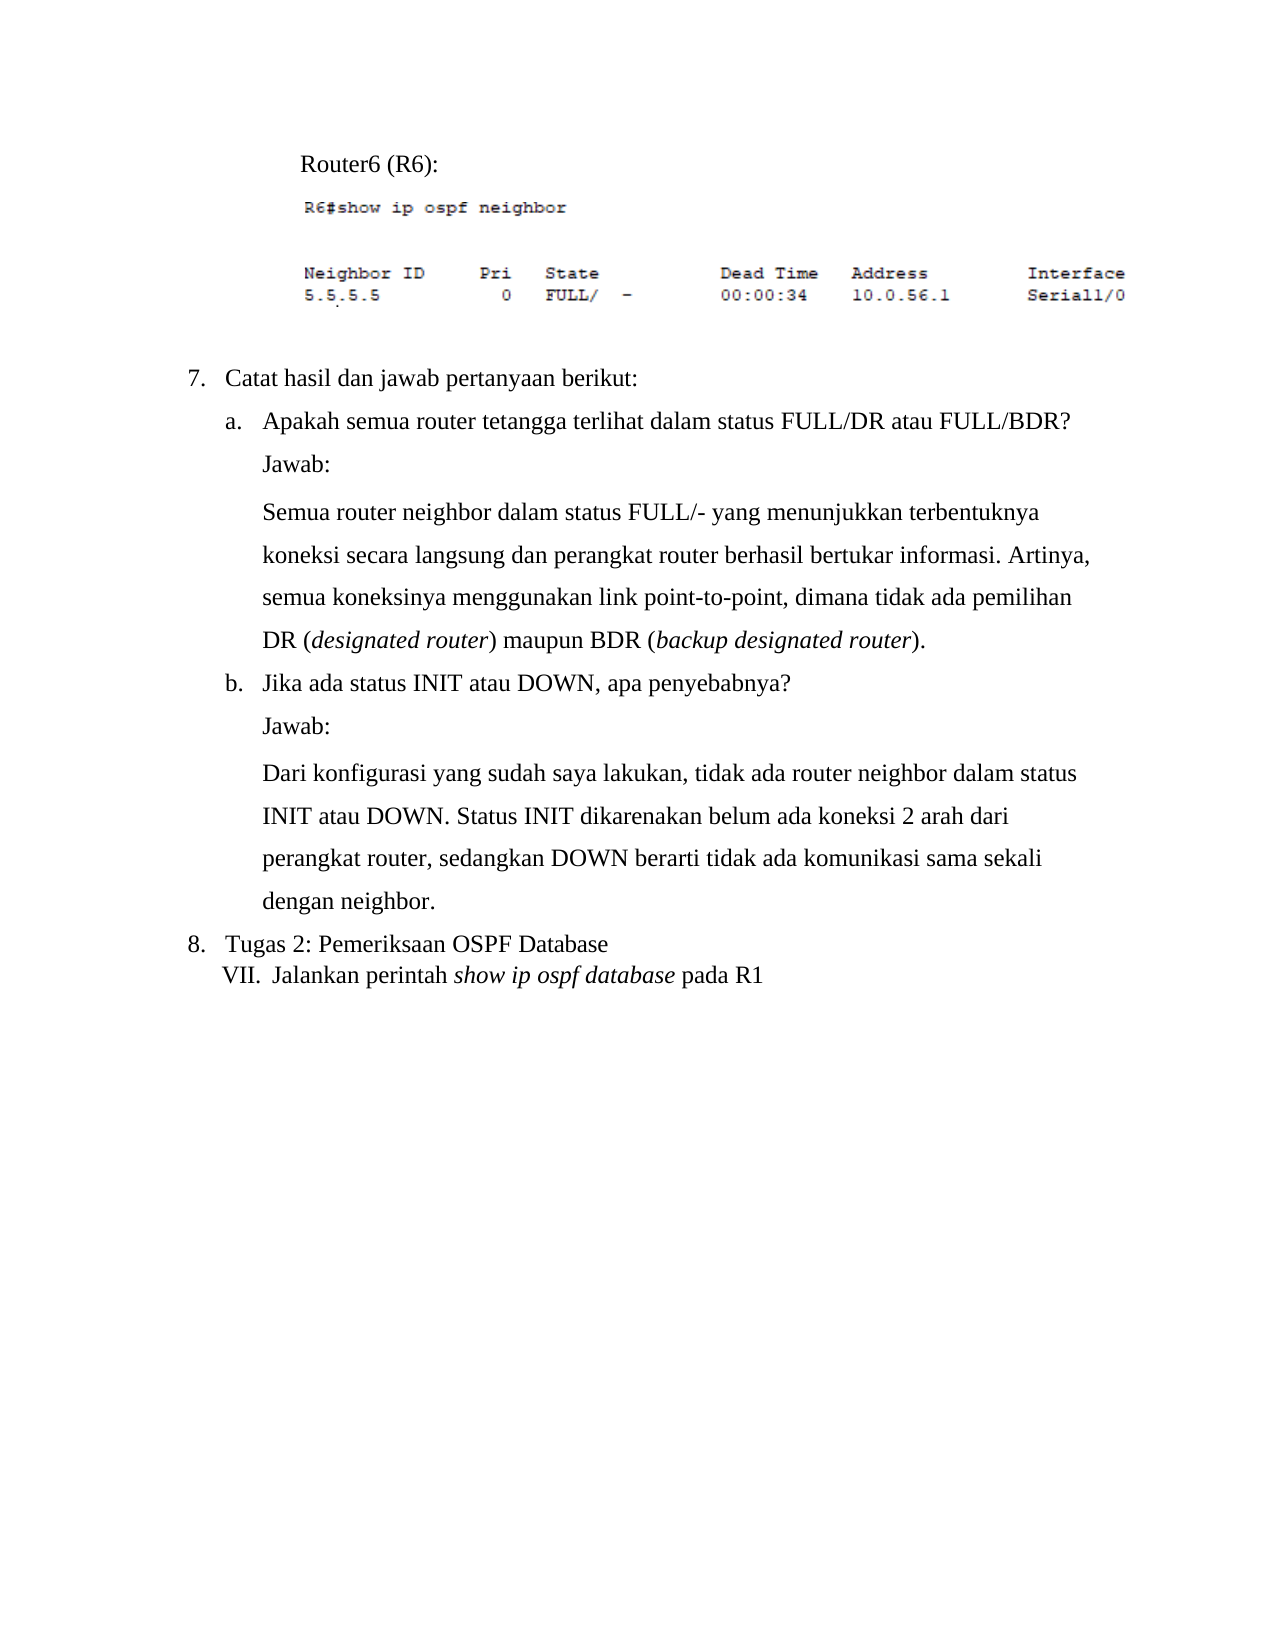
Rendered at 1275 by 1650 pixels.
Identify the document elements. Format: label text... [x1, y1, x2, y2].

list Jalankan perintah show ip ospf database pada R1 [221, 960, 1275, 989]
list Apakah semua router tetangga terlihat dalam status FULL/DR atau FULL/BDR? Jawab: [225, 406, 1071, 478]
text Semua router neighbor dalam status FULL/- yang menunjukkan terbentuknya koneksi secara langsung dan perangkat router berhasil bertukar informasi. Artinya, semua koneksinya menggunakan link point-to-point, dimana tidak ada pemilihan DR (designated router) maupun BDR (backup designated router). [262, 497, 1102, 653]
text Router6 (R6): [300, 149, 1275, 178]
list Jika ada status INIT atau DOWN, apa penyebabnya? Jawab: [225, 668, 792, 739]
list Catat hasil dan jawab pertanyaan berikut: [187, 363, 1275, 392]
picture [304, 202, 1126, 307]
list Tugas 2: Pemeriksaan OSPF Database [187, 929, 1275, 958]
text Dari konfigurasi yang sudah saya lakukan, tidak ada router neighbor dalam status INIT atau DOWN. Status INIT dikarenakan belum ada koneksi 2 arah dari perangkat router, sedangkan DOWN berarti tidak ada komunikasi sama sekali dengan neighbor. [262, 758, 1102, 914]
